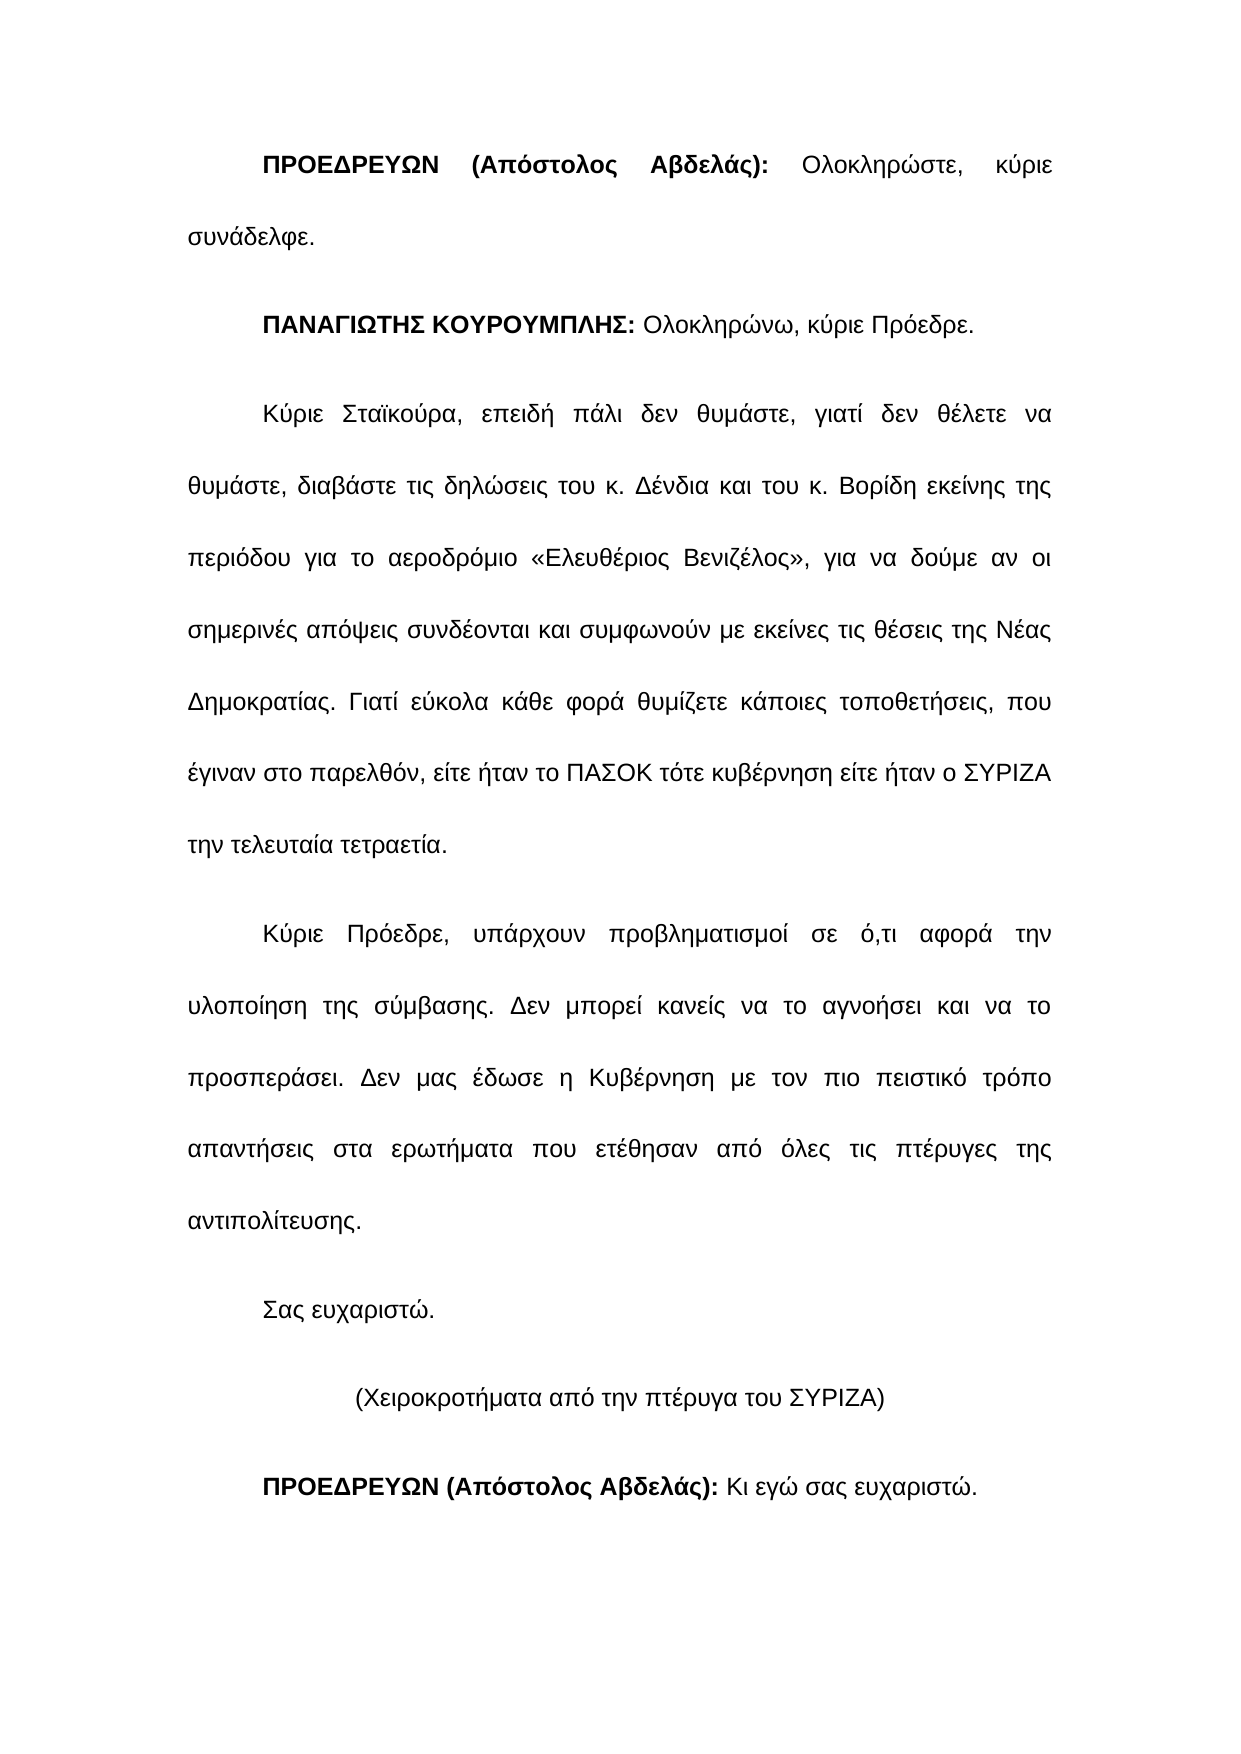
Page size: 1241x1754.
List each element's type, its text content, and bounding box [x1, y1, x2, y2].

text ΠΑΝΑΓΙΩΤΗΣ ΚΟΥΡΟΥΜΠΛΗΣ: Ολοκληρώνω, κύριε Πρόεδρε. [187, 310, 1053, 339]
text ΠΡΟΕΔΡΕΥΩΝ (Απόστολος Αβδελάς): Ολοκληρώστε, κύριε συνάδελφε. [187, 150, 1053, 251]
text Κύριε Σταϊκούρα, επειδή πάλι δεν θυμάστε, γιατί δεν θέλετε να θυμάστε, διαβάστε τις δηλώσεις του κ. Δένδια και του κ. Βορίδη εκείνης της περιόδου για το αεροδρόμιο «Ελευθέριος Βενιζέλος», για να δούμε αν οι σημερινές απόψεις συνδέονται και συμφωνούν με εκείνες τις θέσεις της Νέας Δημοκρατίας. Γιατί εύκολα κάθε φορά θυμίζετε κάποιες τοποθετήσεις, που έγιναν στο παρελθόν, είτε ήταν το ΠΑΣΟΚ τότε κυβέρνηση είτε ήταν ο ΣΥΡΙΖΑ την τελευταία τετραετία. [187, 399, 1053, 859]
text ΠΡΟΕΔΡΕΥΩΝ (Απόστολος Αβδελάς): Κι εγώ σας ευχαριστώ. [187, 1472, 1053, 1501]
text Σας ευχαριστώ. [187, 1295, 1053, 1323]
text Κύριε Πρόεδρε, υπάρχουν προβληματισμοί σε ό,τι αφορά την υλοποίηση της σύμβασης. Δεν μπορεί κανείς να το αγνοήσει και να το προσπεράσει. Δεν μας έδωσε η Κυβέρνηση με τον πιο πειστικό τρόπο απαντήσεις στα ερωτήματα που ετέθησαν από όλες τις πτέρυγες της αντιπολίτευσης. [187, 919, 1053, 1235]
text (Χειροκροτήματα από την πτέρυγα του ΣΥΡΙΖΑ) [187, 1383, 1053, 1412]
